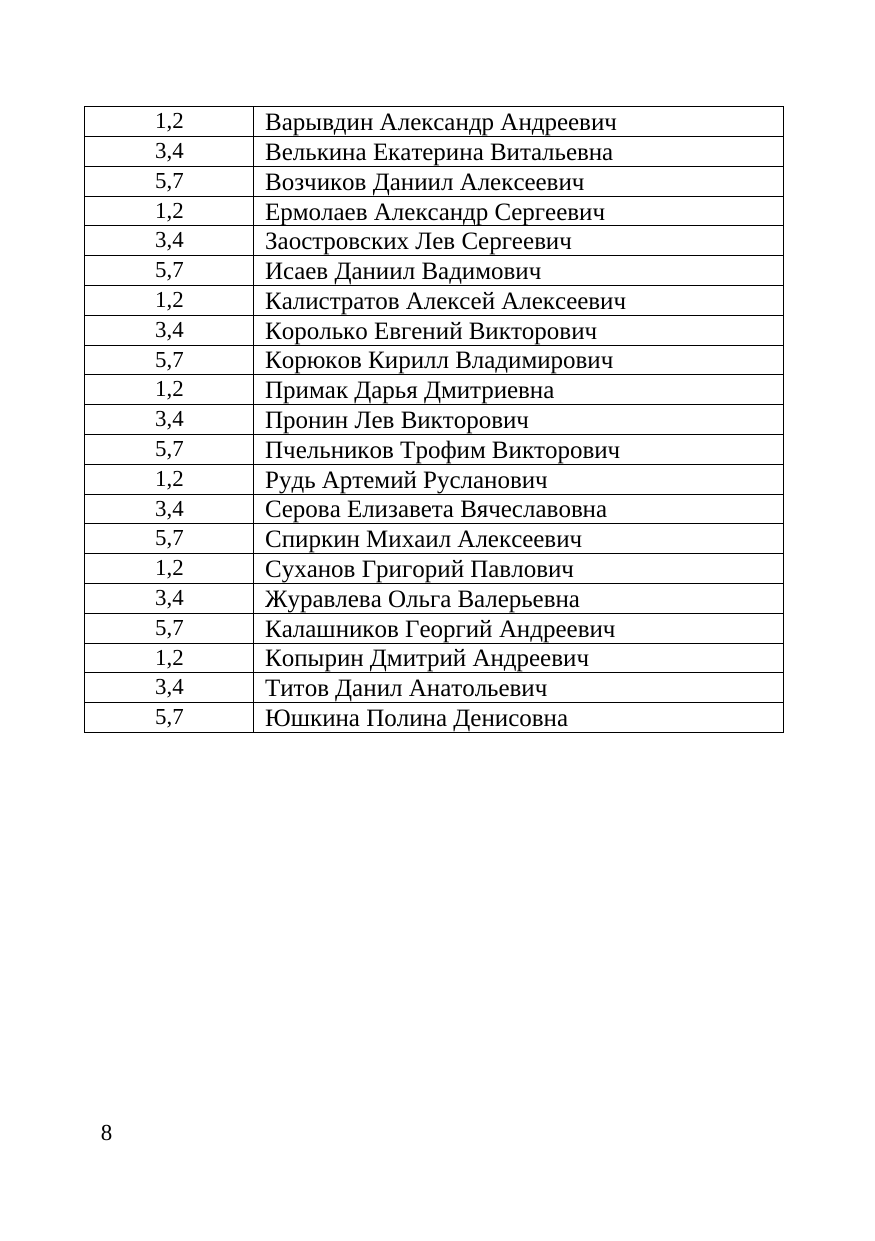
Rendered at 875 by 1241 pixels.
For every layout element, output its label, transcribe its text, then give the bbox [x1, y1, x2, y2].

table_cell Калашников Георгий Андреевич [254, 614, 783, 642]
table_cell Пчельников Трофим Викторович [254, 435, 783, 464]
table_cell 3,4 [85, 673, 253, 702]
table_cell 3,4 [85, 137, 253, 166]
table_cell Рудь Артемий Русланович [254, 465, 783, 493]
table_cell 1,2 [85, 644, 253, 672]
table_cell 5,7 [85, 346, 253, 374]
table_cell 1,2 [85, 375, 253, 404]
table_cell Корюков Кирилл Владимирович [254, 346, 783, 374]
table_cell 5,7 [85, 614, 253, 642]
table_cell Серова Елизавета Вячеславовна [254, 495, 783, 523]
table_cell 1,2 [85, 286, 253, 315]
table_cell Юшкина Полина Денисовна [254, 703, 783, 732]
table_cell 1,2 [85, 197, 253, 225]
table_cell 1,2 [85, 554, 253, 583]
table_cell 3,4 [85, 495, 253, 523]
table_cell Пронин Лев Викторович [254, 405, 783, 434]
table_cell Калистратов Алексей Алексеевич [254, 286, 783, 315]
table_cell 5,7 [85, 167, 253, 196]
table_cell 3,4 [85, 405, 253, 434]
table_cell 5,7 [85, 703, 253, 732]
table_cell 5,7 [85, 256, 253, 285]
table_cell 5,7 [85, 524, 253, 553]
table_cell Возчиков Даниил Алексеевич [254, 167, 783, 196]
table_cell 1,2 [85, 107, 253, 136]
table_cell Копырин Дмитрий Андреевич [254, 644, 783, 672]
table_cell 5,7 [85, 435, 253, 464]
table_cell Журавлева Ольга Валерьевна [254, 584, 783, 613]
table_cell Королько Евгений Викторович [254, 316, 783, 344]
table_cell Велькина Екатерина Витальевна [254, 137, 783, 166]
table_cell Титов Данил Анатольевич [254, 673, 783, 702]
table_cell Примак Дарья Дмитриевна [254, 375, 783, 404]
table_cell 3,4 [85, 316, 253, 344]
table_cell 1,2 [85, 465, 253, 493]
table_cell Ермолаев Александр Сергеевич [254, 197, 783, 225]
table_cell 3,4 [85, 226, 253, 255]
table_cell Варывдин Александр Андреевич [254, 107, 783, 136]
table_cell Суханов Григорий Павлович [254, 554, 783, 583]
table_cell Спиркин Михаил Алексеевич [254, 524, 783, 553]
table_cell Исаев Даниил Вадимович [254, 256, 783, 285]
table_cell Заостровских Лев Сергеевич [254, 226, 783, 255]
table_cell 3,4 [85, 584, 253, 613]
